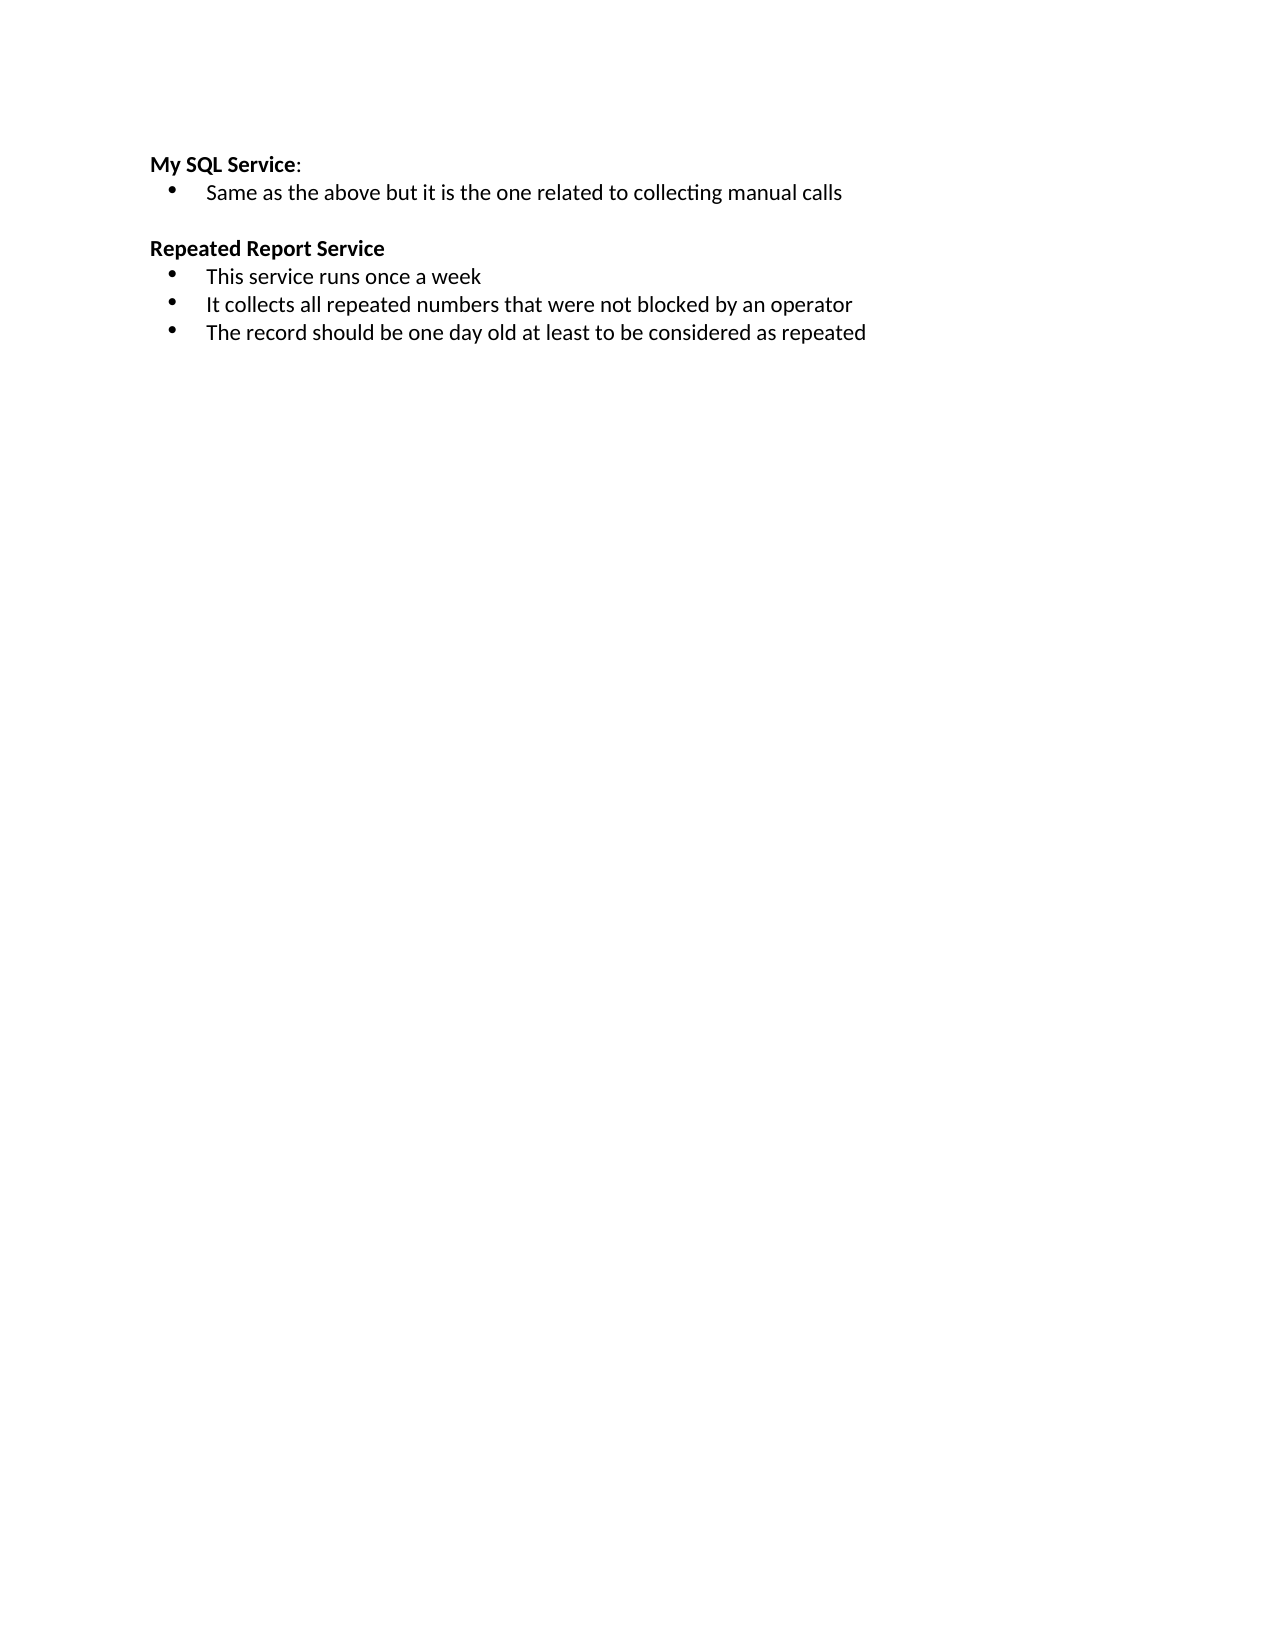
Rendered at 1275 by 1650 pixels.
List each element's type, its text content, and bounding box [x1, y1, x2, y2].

text My SQL Service: [150, 150, 1125, 178]
list It collects all repeated numbers that were not blocked by an operator [169, 290, 1125, 318]
text Repeated Report Service [150, 234, 1125, 262]
list Same as the above but it is the one related to collecting manual calls [169, 178, 1125, 206]
list The record should be one day old at least to be considered as repeated [169, 318, 1125, 346]
list This service runs once a week [169, 262, 1125, 290]
